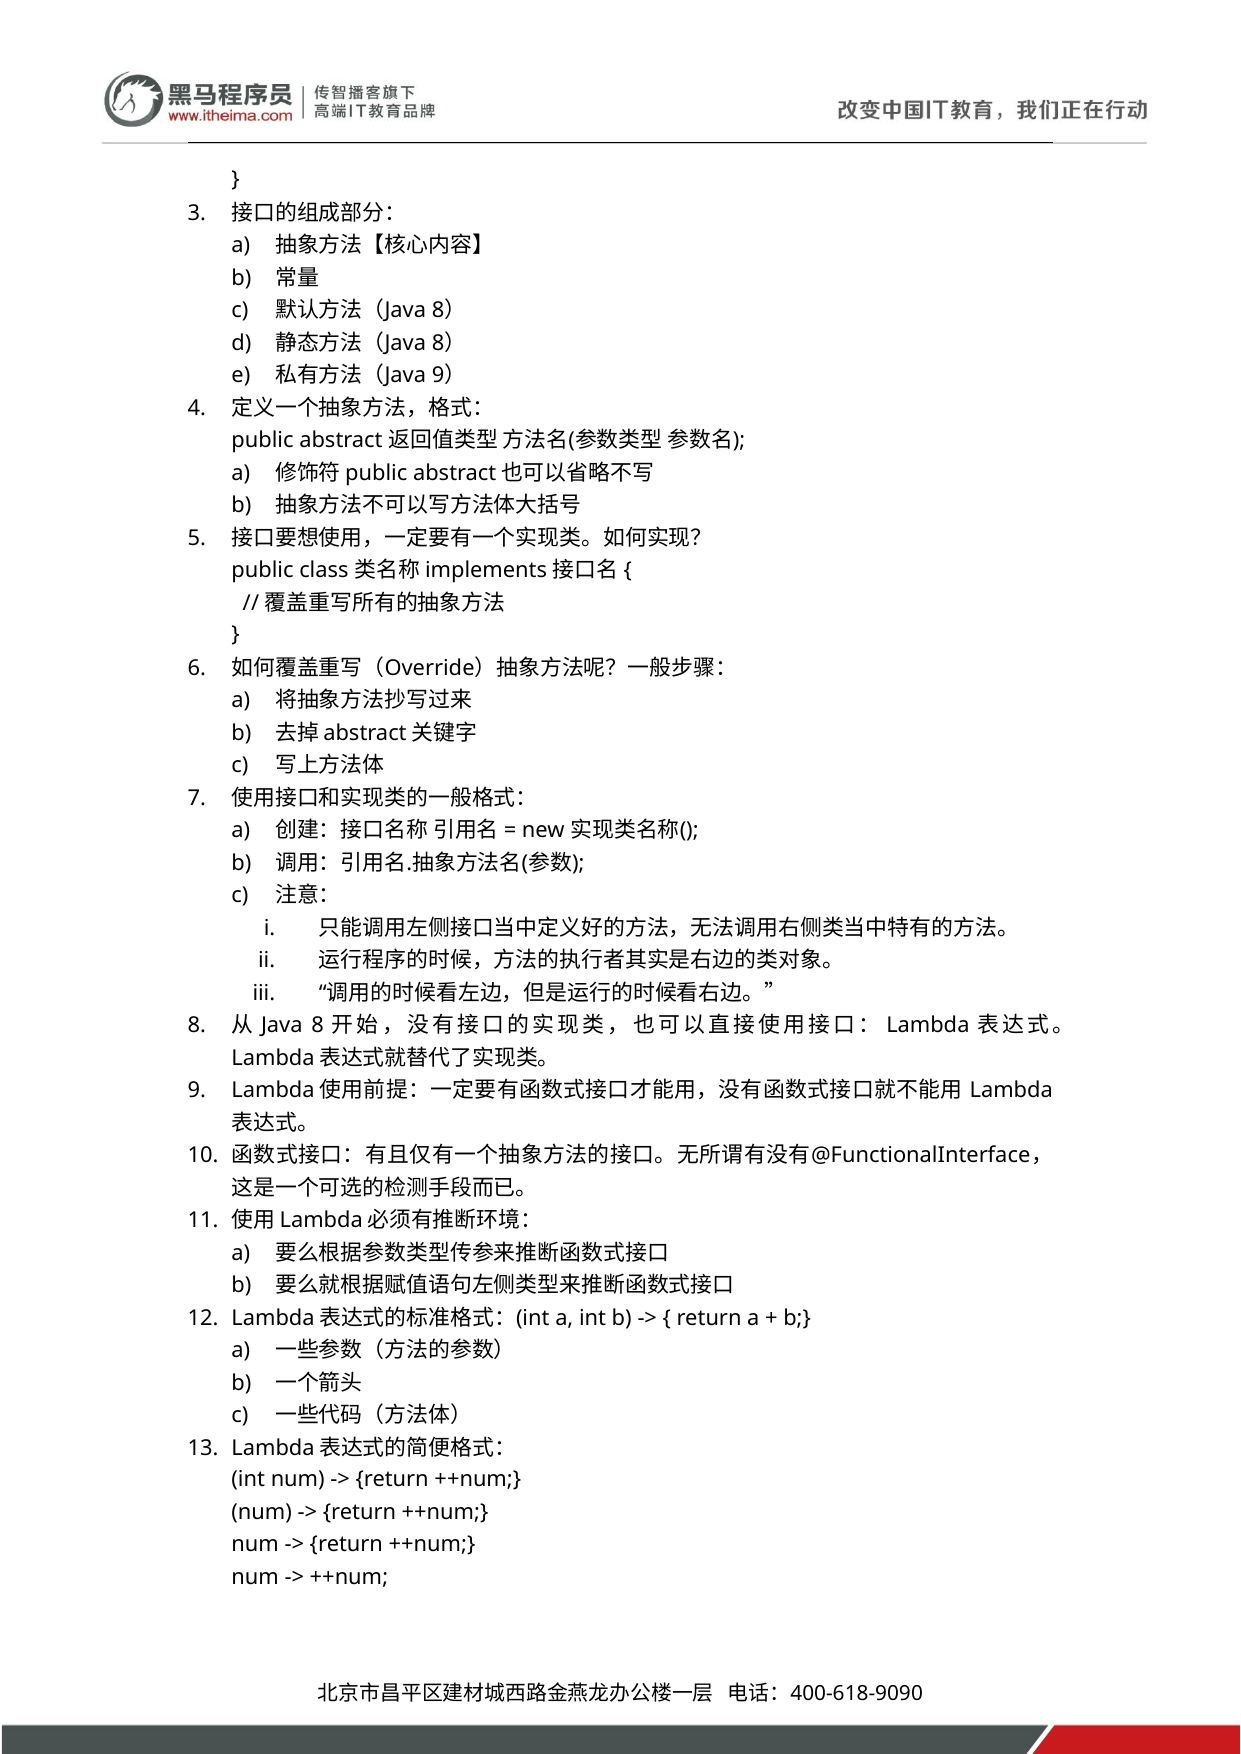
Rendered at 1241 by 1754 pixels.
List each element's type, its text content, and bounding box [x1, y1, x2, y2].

list 运行程序的时候，方法的执行者其实是右边的类对象。 [275, 942, 1053, 974]
list 去掉abstract关键字 [231, 714, 1053, 747]
picture [1, 1666, 1241, 1754]
list 抽象方法【核心内容】 [231, 227, 1053, 259]
list 只能调用左侧接口当中定义好的方法，无法调用右侧类当中特有的方法。 [275, 909, 1053, 942]
list 一些参数（方法的参数） [231, 1332, 1053, 1364]
list 将抽象方法抄写过来 [231, 682, 1053, 714]
list 一些代码（方法体） [231, 1397, 1053, 1429]
list 抽象方法不可以写方法体大括号 [231, 487, 1053, 519]
list 修饰符public abstract也可以省略不写 [231, 454, 1053, 487]
list 接口的组成部分： [187, 194, 1053, 227]
list 创建：接口名称 引用名 = new 实现类名称(); [231, 812, 1053, 844]
list Lambda使用前提：一定要有函数式接口才能用，没有函数式接口就不能用Lambda表达式。 [187, 1072, 1053, 1137]
list 静态方法（Java 8） [231, 324, 1053, 357]
list 使用Lambda必须有推断环境： [187, 1202, 1053, 1234]
list 函数式接口：有且仅有一个抽象方法的接口。无所谓有没有@FunctionalInterface，这是一个可选的检测手段而已。 [187, 1137, 1053, 1202]
list 注意： [231, 877, 1053, 909]
list 调用：引用名.抽象方法名(参数); [231, 844, 1053, 877]
list 使用接口和实现类的一般格式： [187, 779, 1053, 812]
list Lambda表达式的简便格式： (int num) -> {return ++num;} (num) -> {return ++num;} num -> {return ++num;} num -> ++num; [187, 1429, 1053, 1592]
list Lambda表达式的标准格式：(int a, int b) -> { return a + b;} [187, 1299, 1053, 1332]
list 要么根据参数类型传参来推断函数式接口 [231, 1234, 1053, 1267]
list 接口要想使用，一定要有一个实现类。如何实现？ public class 类名称 implements 接口名 { // 覆盖重写所有的抽象方法 } [187, 519, 1053, 649]
list 定义一个抽象方法，格式： public abstract 返回值类型 方法名(参数类型 参数名); [187, 389, 1053, 454]
list 一个箭头 [231, 1364, 1053, 1397]
list 如何覆盖重写（Override）抽象方法呢？一般步骤： [187, 649, 1053, 682]
list 私有方法（Java 9） [231, 357, 1053, 389]
list 常量 [231, 259, 1053, 292]
list 默认方法（Java 8） [231, 292, 1053, 324]
list 定义接口的格式： public interface 接口名 { // ... } [187, 162, 1053, 194]
list 要么就根据赋值语句左侧类型来推断函数式接口 [231, 1267, 1053, 1299]
list 写上方法体 [231, 747, 1053, 779]
picture [0, 0, 1241, 151]
list “调用的时候看左边，但是运行的时候看右边。” [275, 974, 1053, 1007]
list 从Java 8开始，没有接口的实现类，也可以直接使用接口：Lambda表达式。Lambda表达式就替代了实现类。 [187, 1007, 1053, 1072]
